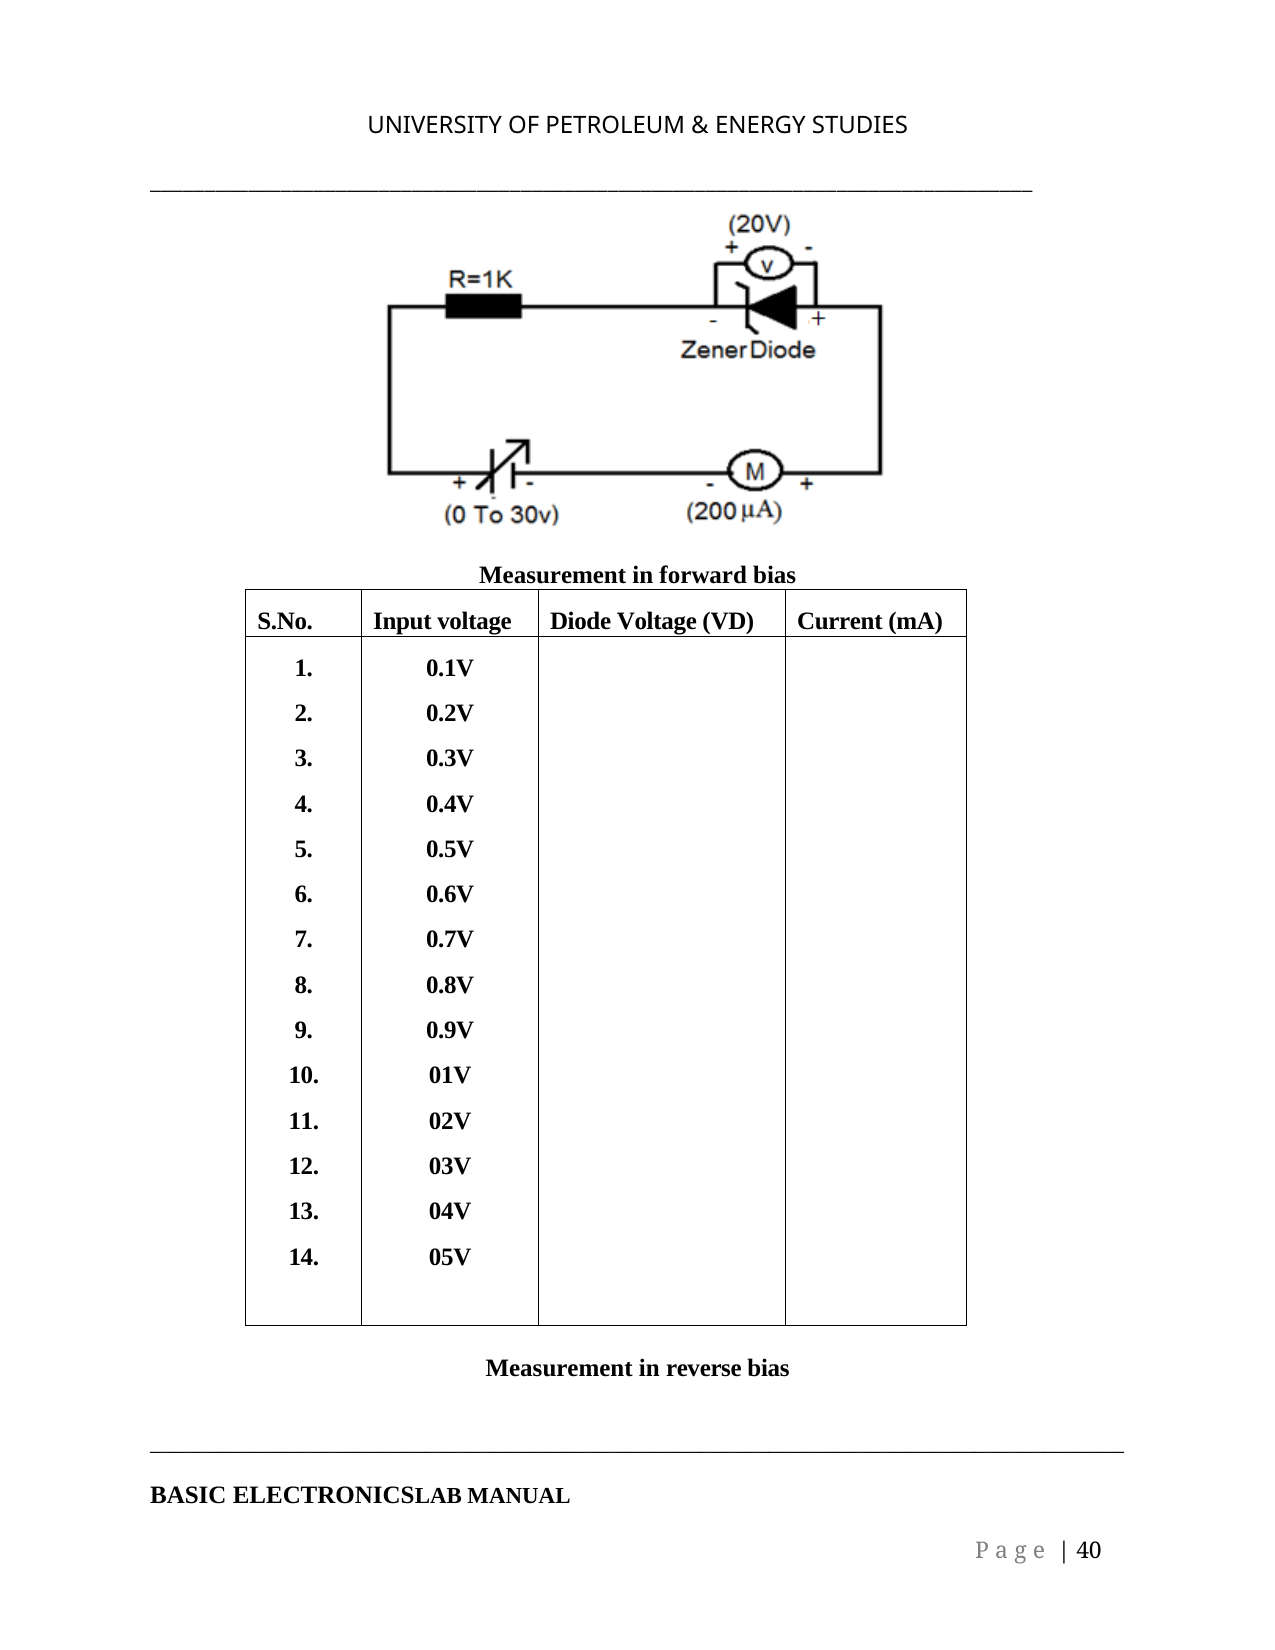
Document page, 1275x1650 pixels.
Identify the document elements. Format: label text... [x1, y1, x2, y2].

table_cell [539, 637, 785, 1325]
table_header Diode Voltage (VD) [539, 590, 785, 636]
text Measurement in forward bias [150, 560, 1125, 589]
picture [385, 195, 890, 529]
table_header Input voltage [362, 590, 538, 636]
table_header Current (mA) [786, 590, 966, 636]
table_cell 0.1V 0.2V 0.3V 0.4V 0.5V 0.6V 0.7V 0.8V 0.9V 01V 02V 03V 04V 05V [362, 637, 538, 1325]
text Measurement in reverse bias [150, 1353, 1125, 1382]
table_header S.No. [246, 590, 361, 636]
table_cell 1. 2. 3. 4. 5. 6. 7. 8. 9. 10. 11. 12. 13. 14. [246, 637, 361, 1325]
table_cell [786, 637, 966, 1325]
